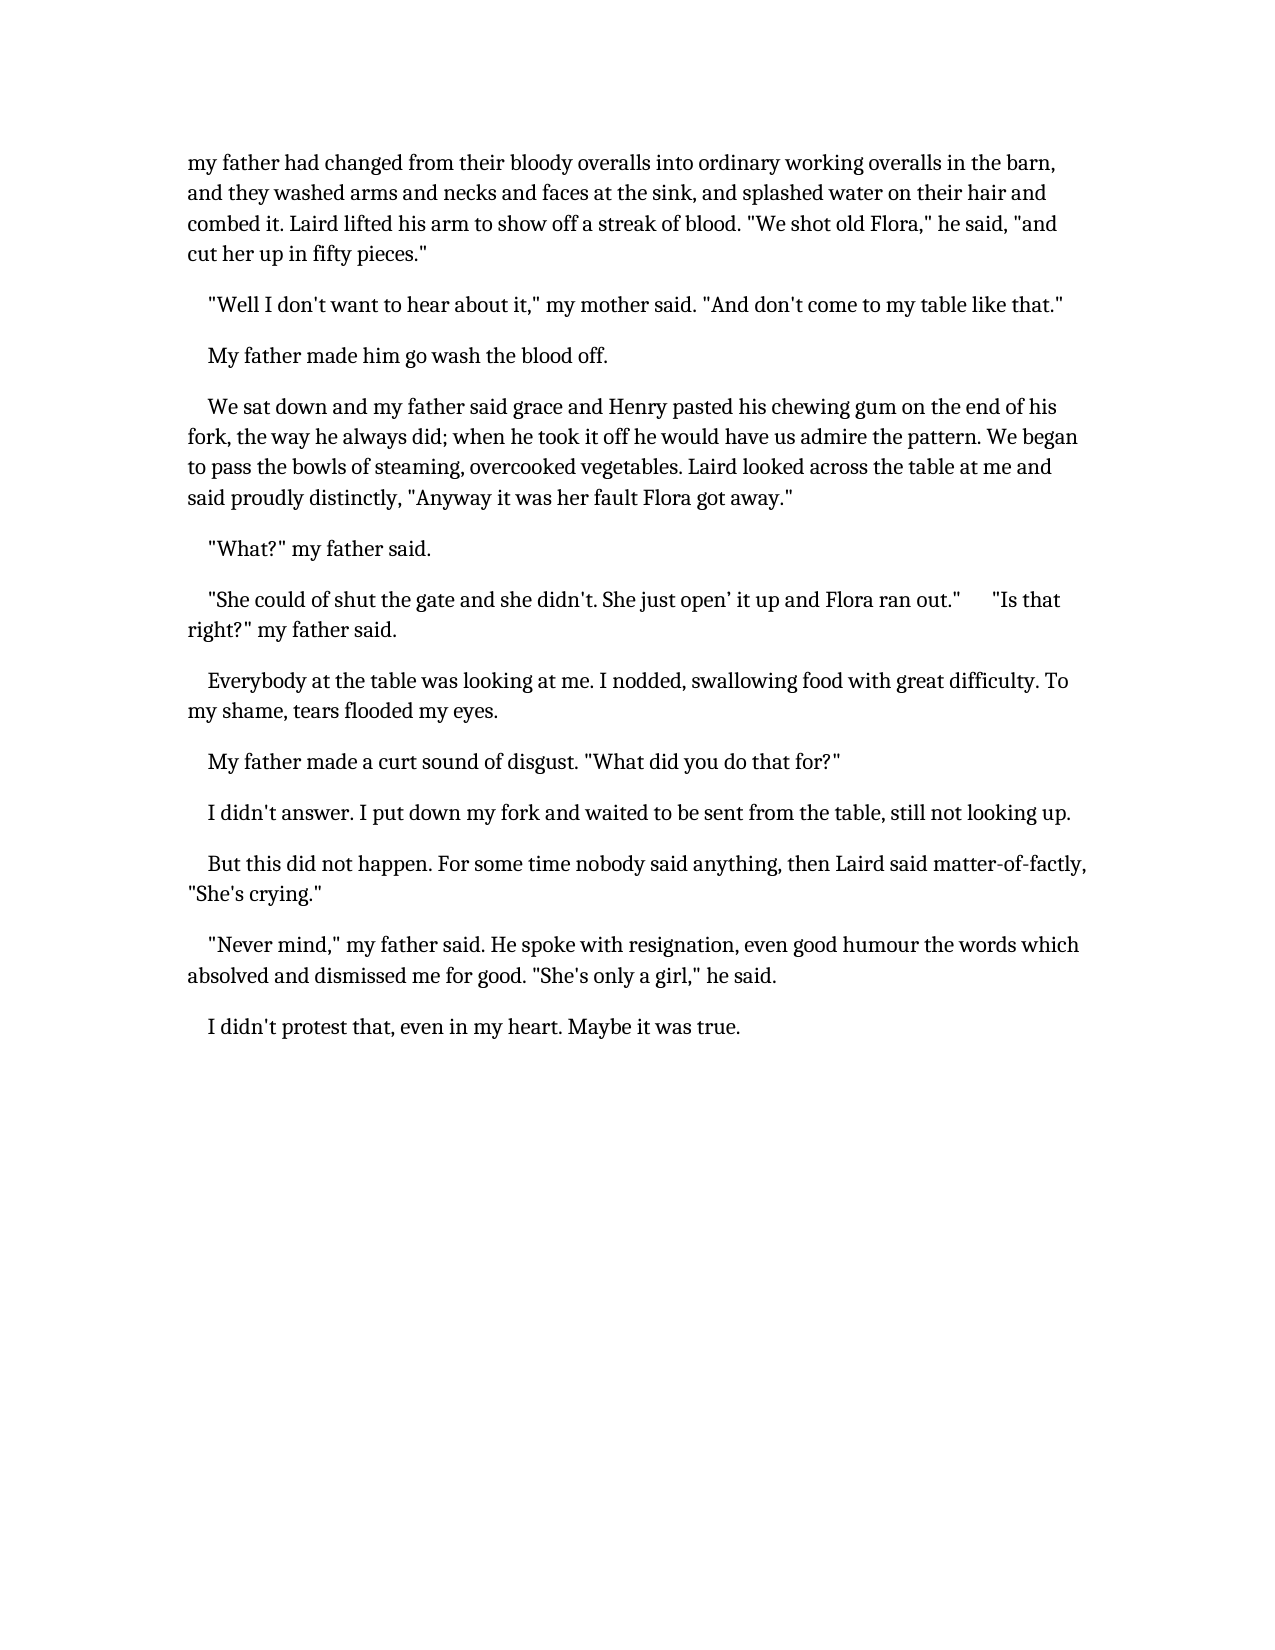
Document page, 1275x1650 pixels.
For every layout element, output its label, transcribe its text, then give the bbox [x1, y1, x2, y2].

text My father made a curt sound of disgust. "What did you do that for?" [187, 749, 1087, 775]
text "Well I don't want to hear about it," my mother said. "And don't come to my table like that." [187, 292, 1087, 318]
text We sat down and my father said grace and Henry pasted his chewing gum on the end of his fork, the way he always did; when he took it off he would have us admire the pattern. We began to pass the bowls of steaming, overcooked vegetables. Laird looked across the table at me and said proudly distinctly, "Anyway it was her fault Flora got away." [187, 394, 1087, 511]
text My father made him go wash the blood off. [187, 343, 1087, 369]
text But this did not happen. For some time nobody said anything, then Laird said matter-of-factly, "She's crying." [187, 851, 1087, 908]
text "What?" my father said. [187, 535, 1087, 562]
text I didn't answer. I put down my fork and waited to be sent from the table, still not looking up. [187, 800, 1087, 826]
text Everybody at the table was looking at me. I nodded, swallowing food with great difficulty. To my shame, tears flooded my eyes. [187, 668, 1087, 724]
text "She could of shut the gate and she didn't. She just open’ it up and Flora ran out." "Is that right?" my father said. [187, 586, 1087, 643]
text "Never mind," my father said. He spoke with resignation, even good humour the words which absolved and dismissed me for good. "She's only a girl," he said. [187, 932, 1087, 989]
text I didn't protest that, even in my heart. Maybe it was true. [187, 1013, 1087, 1040]
